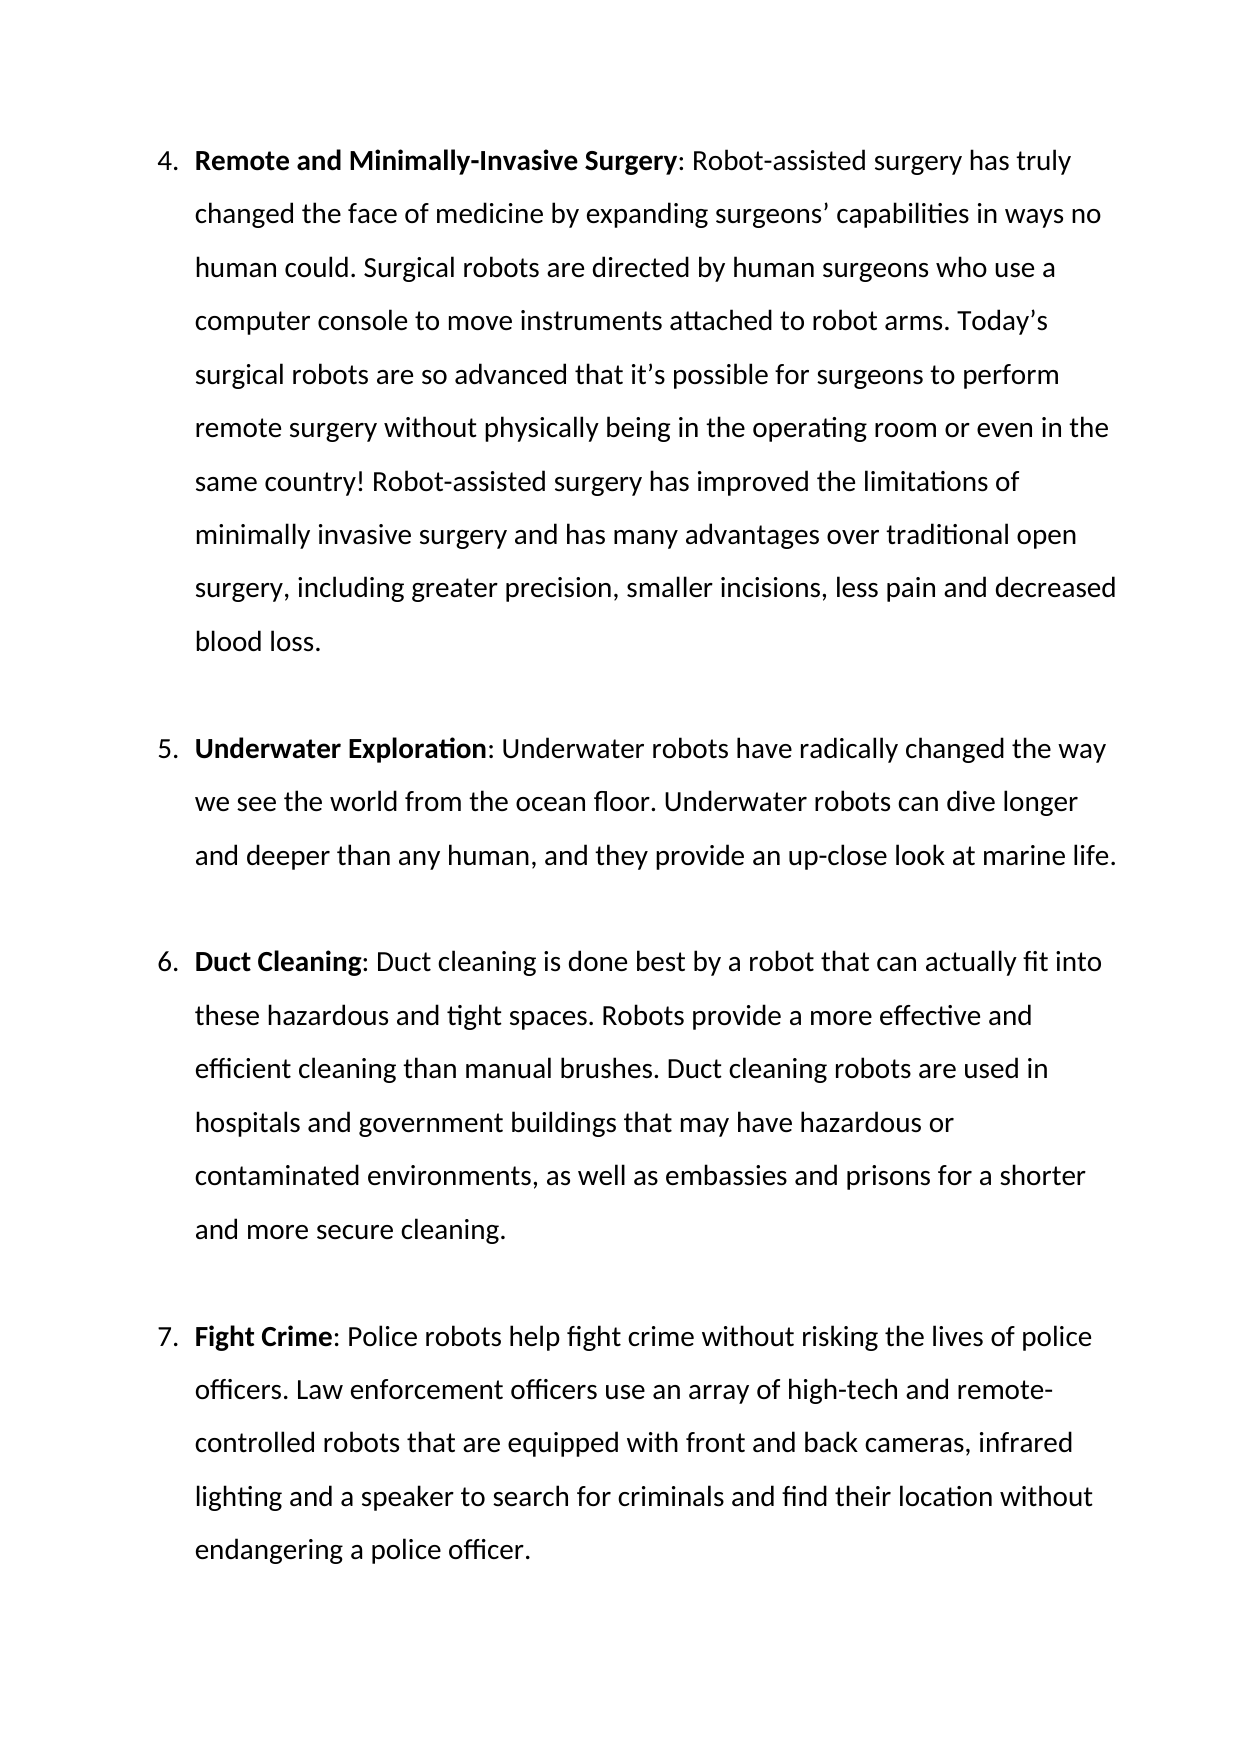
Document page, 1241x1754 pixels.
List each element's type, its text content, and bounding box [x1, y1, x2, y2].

list Duct Cleaning: Duct cleaning is done best by a robot that can actually fit into these hazardous and tight spaces. Robots provide a more effective and efficient cleaning than manual brushes. Duct cleaning robots are used in hospitals and government buildings that may have hazardous or contaminated environments, as well as embassies and prisons for a shorter and more secure cleaning. [157, 943, 1120, 1246]
list Remote and Minimally-Invasive Surgery: Robot-assisted surgery has truly changed the face of medicine by expanding surgeons’ capabilities in ways no human could. Surgical robots are directed by human surgeons who use a computer console to move instruments attached to robot arms. Today’s surgical robots are so advanced that it’s possible for surgeons to perform remote surgery without physically being in the operating room or even in the same country! Robot-assisted surgery has improved the limitations of minimally invasive surgery and has many advantages over traditional open surgery, including greater precision, smaller incisions, less pain and decreased blood loss. [157, 142, 1120, 658]
list Underwater Exploration: Underwater robots have radically changed the way we see the world from the ocean floor. Underwater robots can dive longer and deeper than any human, and they provide an up-close look at marine life. [157, 730, 1120, 872]
list Fight Crime: Police robots help fight crime without risking the lives of police officers. Law enforcement officers use an array of high-tech and remote-controlled robots that are equipped with front and back cameras, infrared lighting and a speaker to search for criminals and find their location without endangering a police officer. [157, 1318, 1120, 1567]
